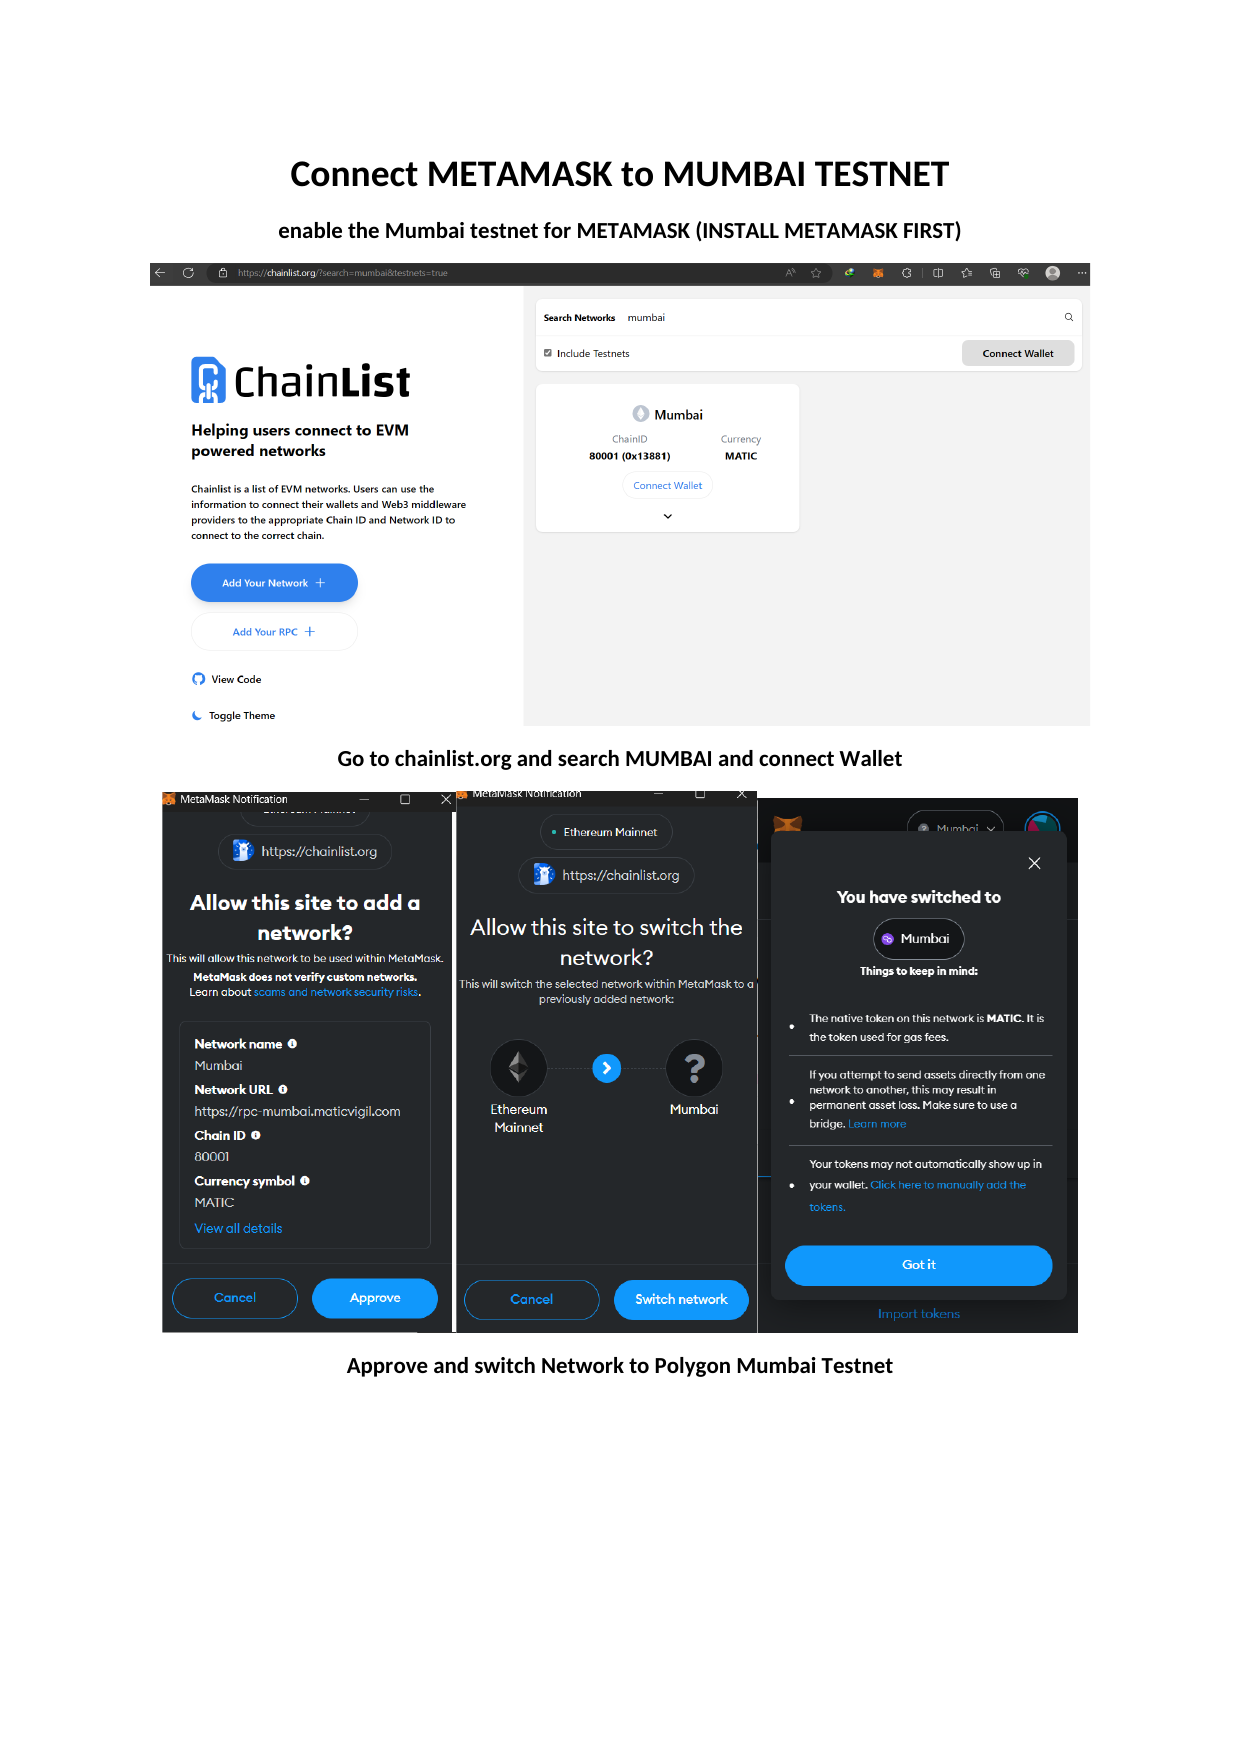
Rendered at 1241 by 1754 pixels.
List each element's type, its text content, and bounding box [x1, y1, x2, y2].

text Go to chainlist.org and search MUMBAI and connect Wallet [150, 744, 1090, 772]
text enable the Mumbai testnet for METAMASK (INSTALL METAMASK FIRST) [150, 216, 1090, 244]
picture [162, 791, 1078, 1333]
picture [150, 263, 1091, 726]
text Approve and switch Network to Polygon Mumbai Testnet [150, 1351, 1090, 1379]
text Connect METAMASK to MUMBAI TESTNET [150, 150, 1090, 196]
